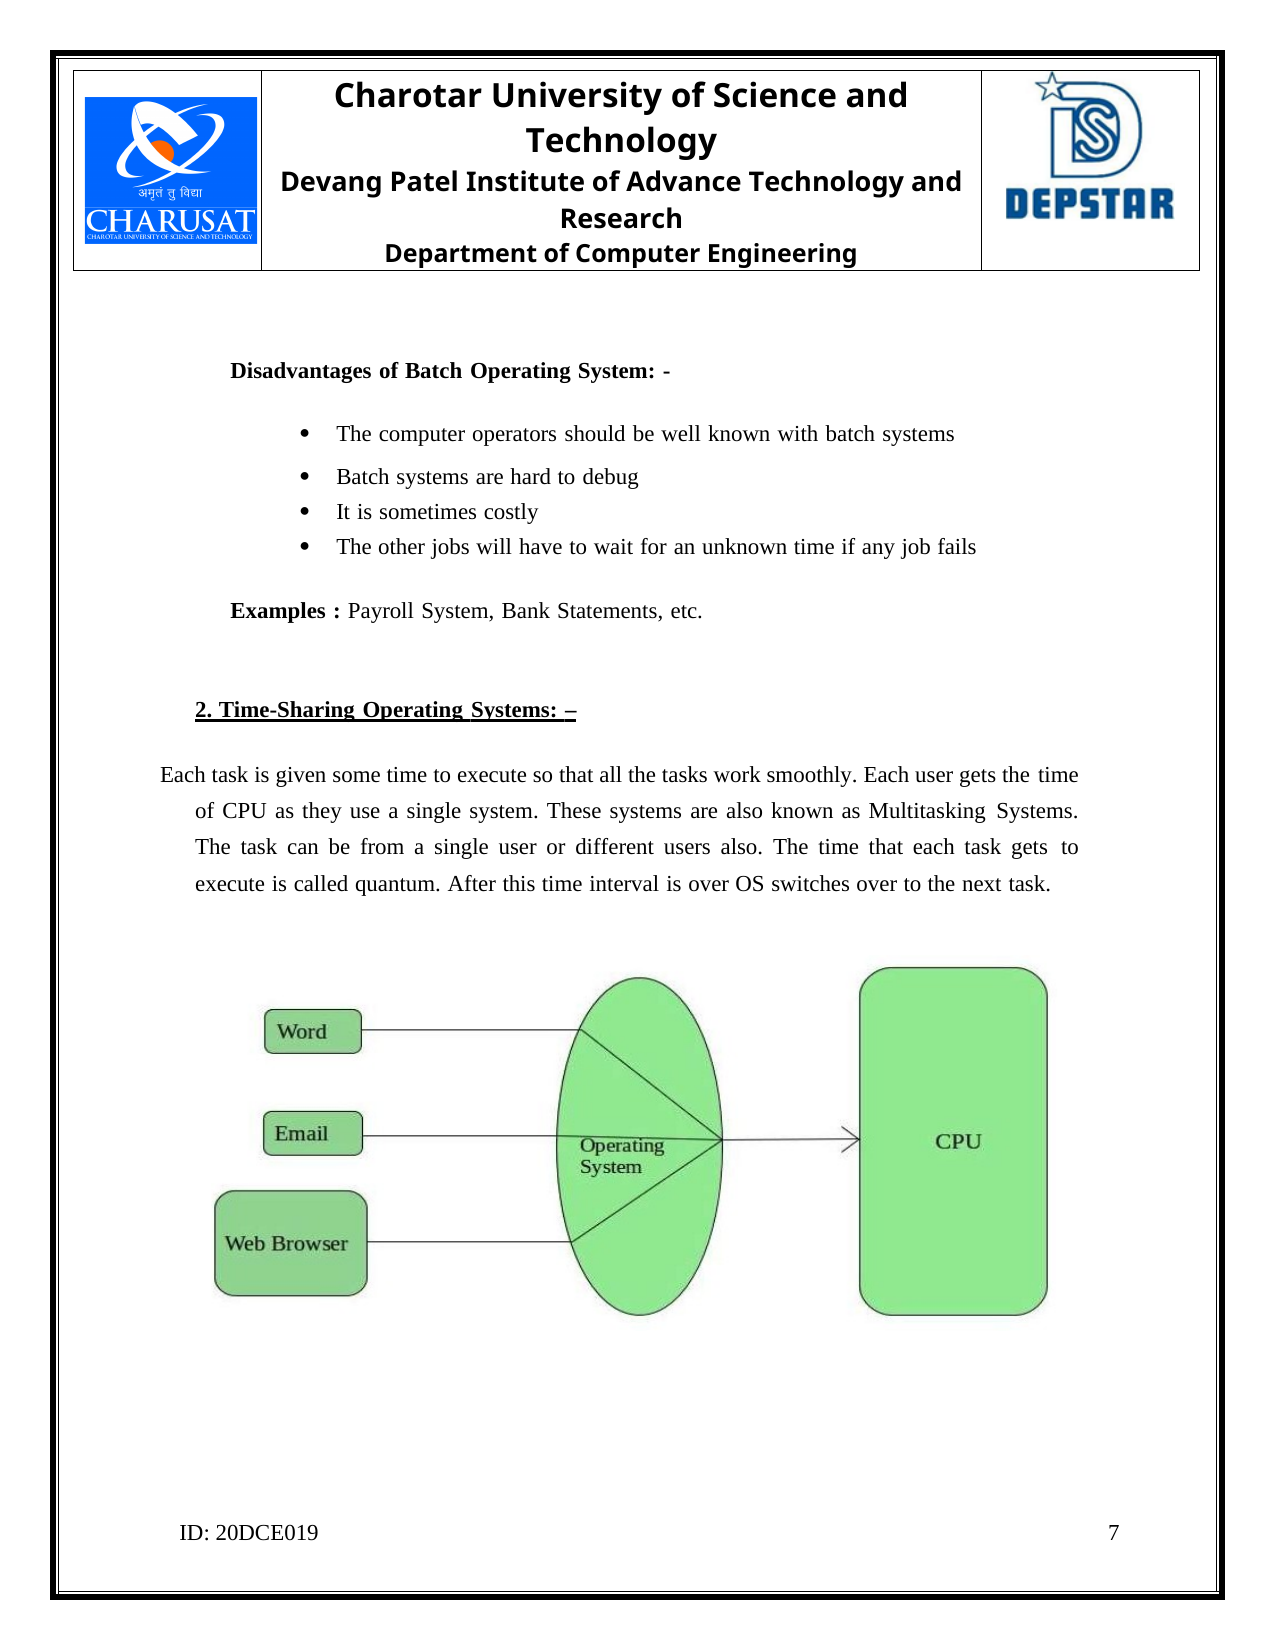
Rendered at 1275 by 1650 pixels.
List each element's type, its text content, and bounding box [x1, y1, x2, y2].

picture [211, 955, 1058, 1331]
list It is sometimes costly [301, 498, 1148, 524]
picture [1005, 71, 1175, 228]
list The other jobs will have to wait for an unknown time if any job fails [301, 533, 1148, 560]
subtitle Time-Sharing Operating Systems: – [195, 696, 1148, 723]
text Examples : Payroll System, Bank Statements, etc. [230, 597, 1148, 623]
list The computer operators should be well known with batch systems [301, 420, 1148, 446]
text Each task is given some time to execute so that all the tasks work smoothly. Each user gets the time of CPU as they use a single system. These systems are also known as Multitasking Systems. The task can be from a single user or different users also. The time that each task gets to execute is called quantum. After this time interval is over OS switches over to the next task. [160, 761, 1078, 896]
picture [84, 97, 258, 244]
list Batch systems are hard to debug [301, 463, 1148, 489]
subtitle Disadvantages of Batch Operating System: - [230, 357, 1148, 384]
